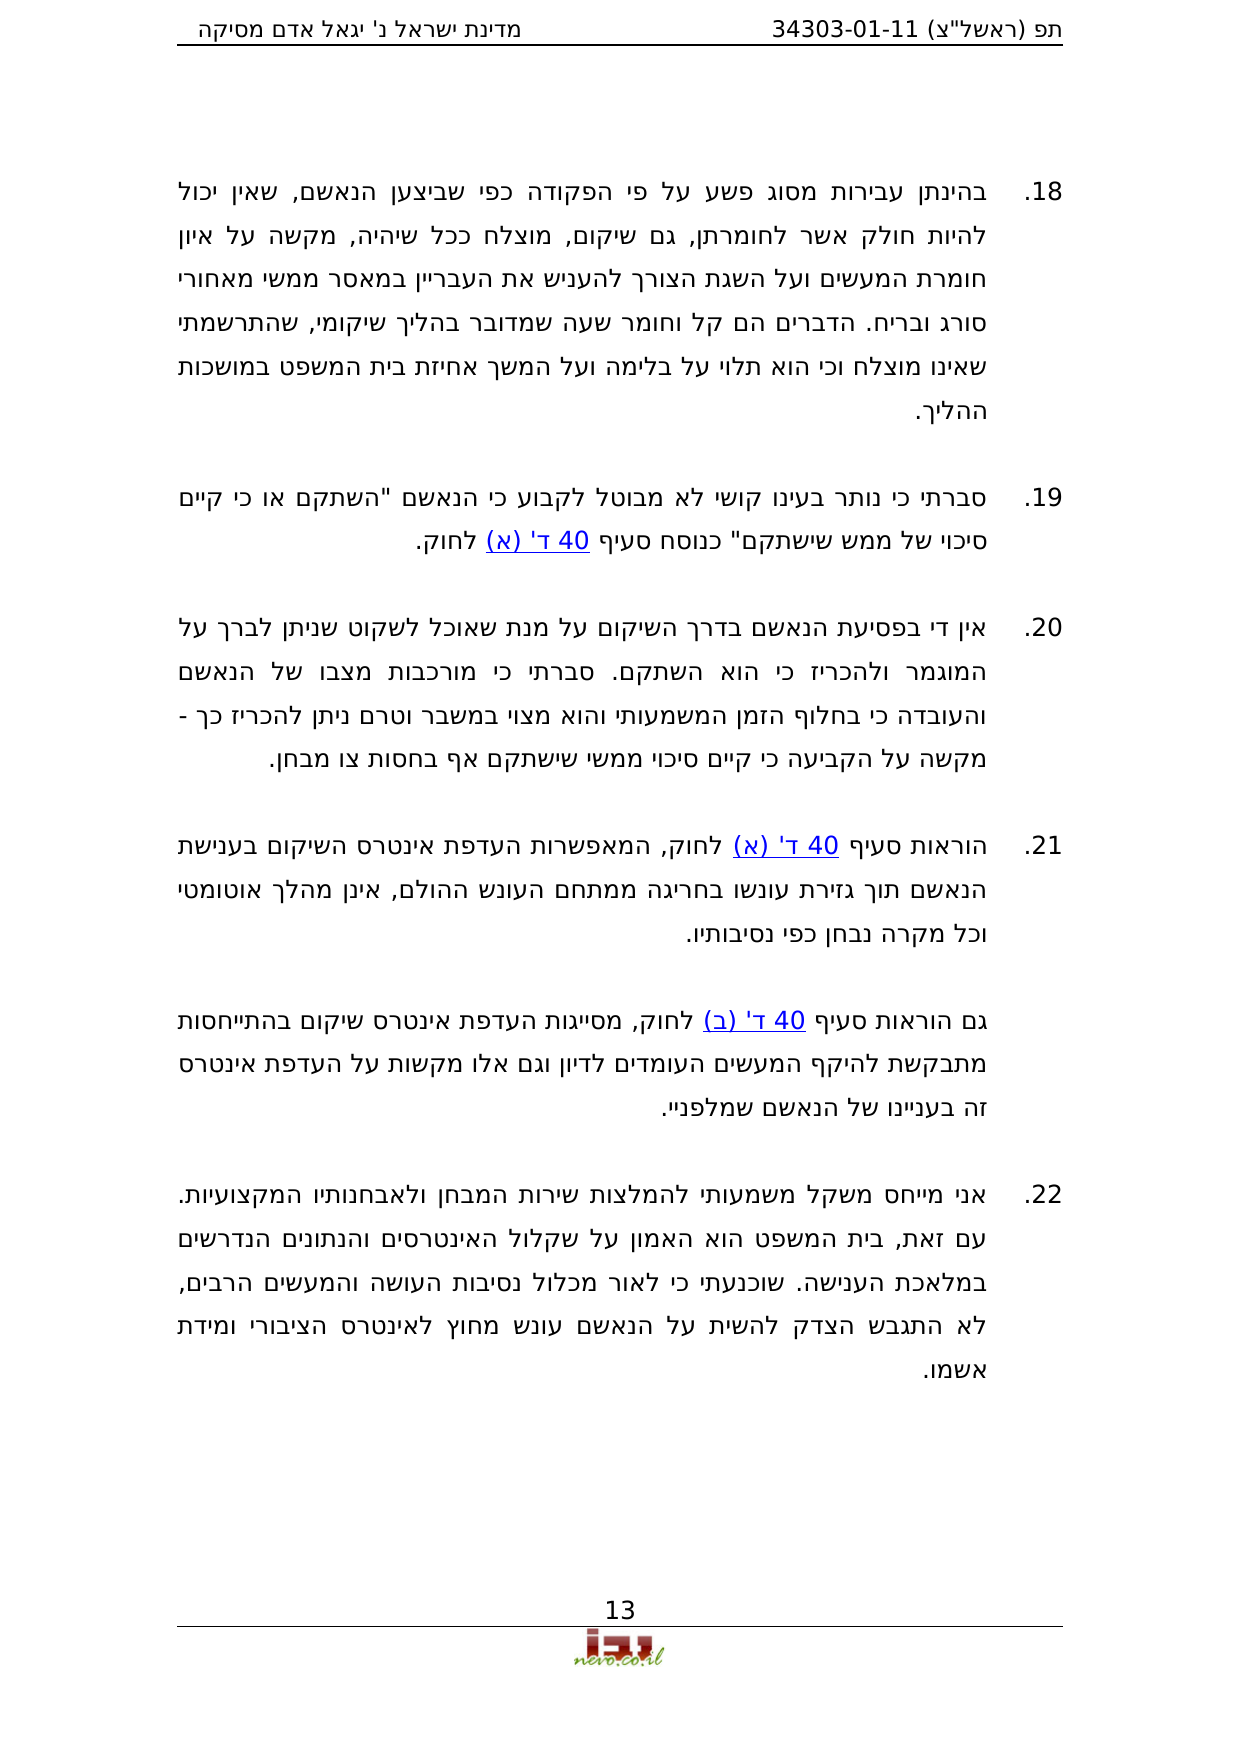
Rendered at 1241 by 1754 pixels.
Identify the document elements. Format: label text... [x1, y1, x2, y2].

text 21. הוראות סעיף 40 ד' (א) לחוק, המאפשרות העדפת אינטרס השיקום בענישת הנאשם תוך גזירת עונשו בחריגה ממתחם העונש ההולם, אינן מהלך אוטומטי וכל מקרה נבחן כפי נסיבותיו. [177, 832, 1063, 948]
text 20. אין די בפסיעת הנאשם בדרך השיקום על מנת שאוכל לשקוט שניתן לברך על המוגמר ולהכריז כי הוא השתקם. סברתי כי מורכבות מצבו של הנאשם והעובדה כי בחלוף הזמן המשמעותי והוא מצוי במשבר וטרם ניתן להכריז כך - מקשה על הקביעה כי קיים סיכוי ממשי שישתקם אף בחסות צו מבחן. [177, 613, 1063, 774]
text 19. סברתי כי נותר בעינו קושי לא מבוטל לקבוע כי הנאשם "השתקם או כי קיים סיכוי של ממש שישתקם" כנוסח סעיף 40 ד' (א) לחוק. [177, 483, 1063, 556]
picture [574, 1628, 666, 1667]
text 22. אני מייחס משקל משמעותי להמלצות שירות המבחן ולאבחנותיו המקצועיות. עם זאת, בית המשפט הוא האמון על שקלול האינטרסים והנתונים הנדרשים במלאכת הענישה. שוכנעתי כי לאור מכלול נסיבות העושה והמעשים הרבים, לא התגבש הצדק להשית על הנאשם עונש מחוץ לאינטרס הציבורי ומידת אשמו. [177, 1180, 1063, 1384]
text גם הוראות סעיף 40 ד' (ב) לחוק, מסייגות העדפת אינטרס שיקום בהתייחסות מתבקשת להיקף המעשים העומדים לדיון וגם אלו מקשות על העדפת אינטרס זה בעניינו של הנאשם שמלפניי. [177, 1006, 988, 1123]
text 18. בהינתן עבירות מסוג פשע על פי הפקודה כפי שביצען הנאשם, שאין יכול להיות חולק אשר לחומרתן, גם שיקום, מוצלח ככל שיהיה, מקשה על איון חומרת המעשים ועל השגת הצורך להעניש את העבריין במאסר ממשי מאחורי סורג ובריח. הדברים הם קל וחומר שעה שמדובר בהליך שיקומי, שהתרשמתי שאינו מוצלח וכי הוא תלוי על בלימה ועל המשך אחיזת בית המשפט במושכות ההליך. [177, 177, 1063, 425]
